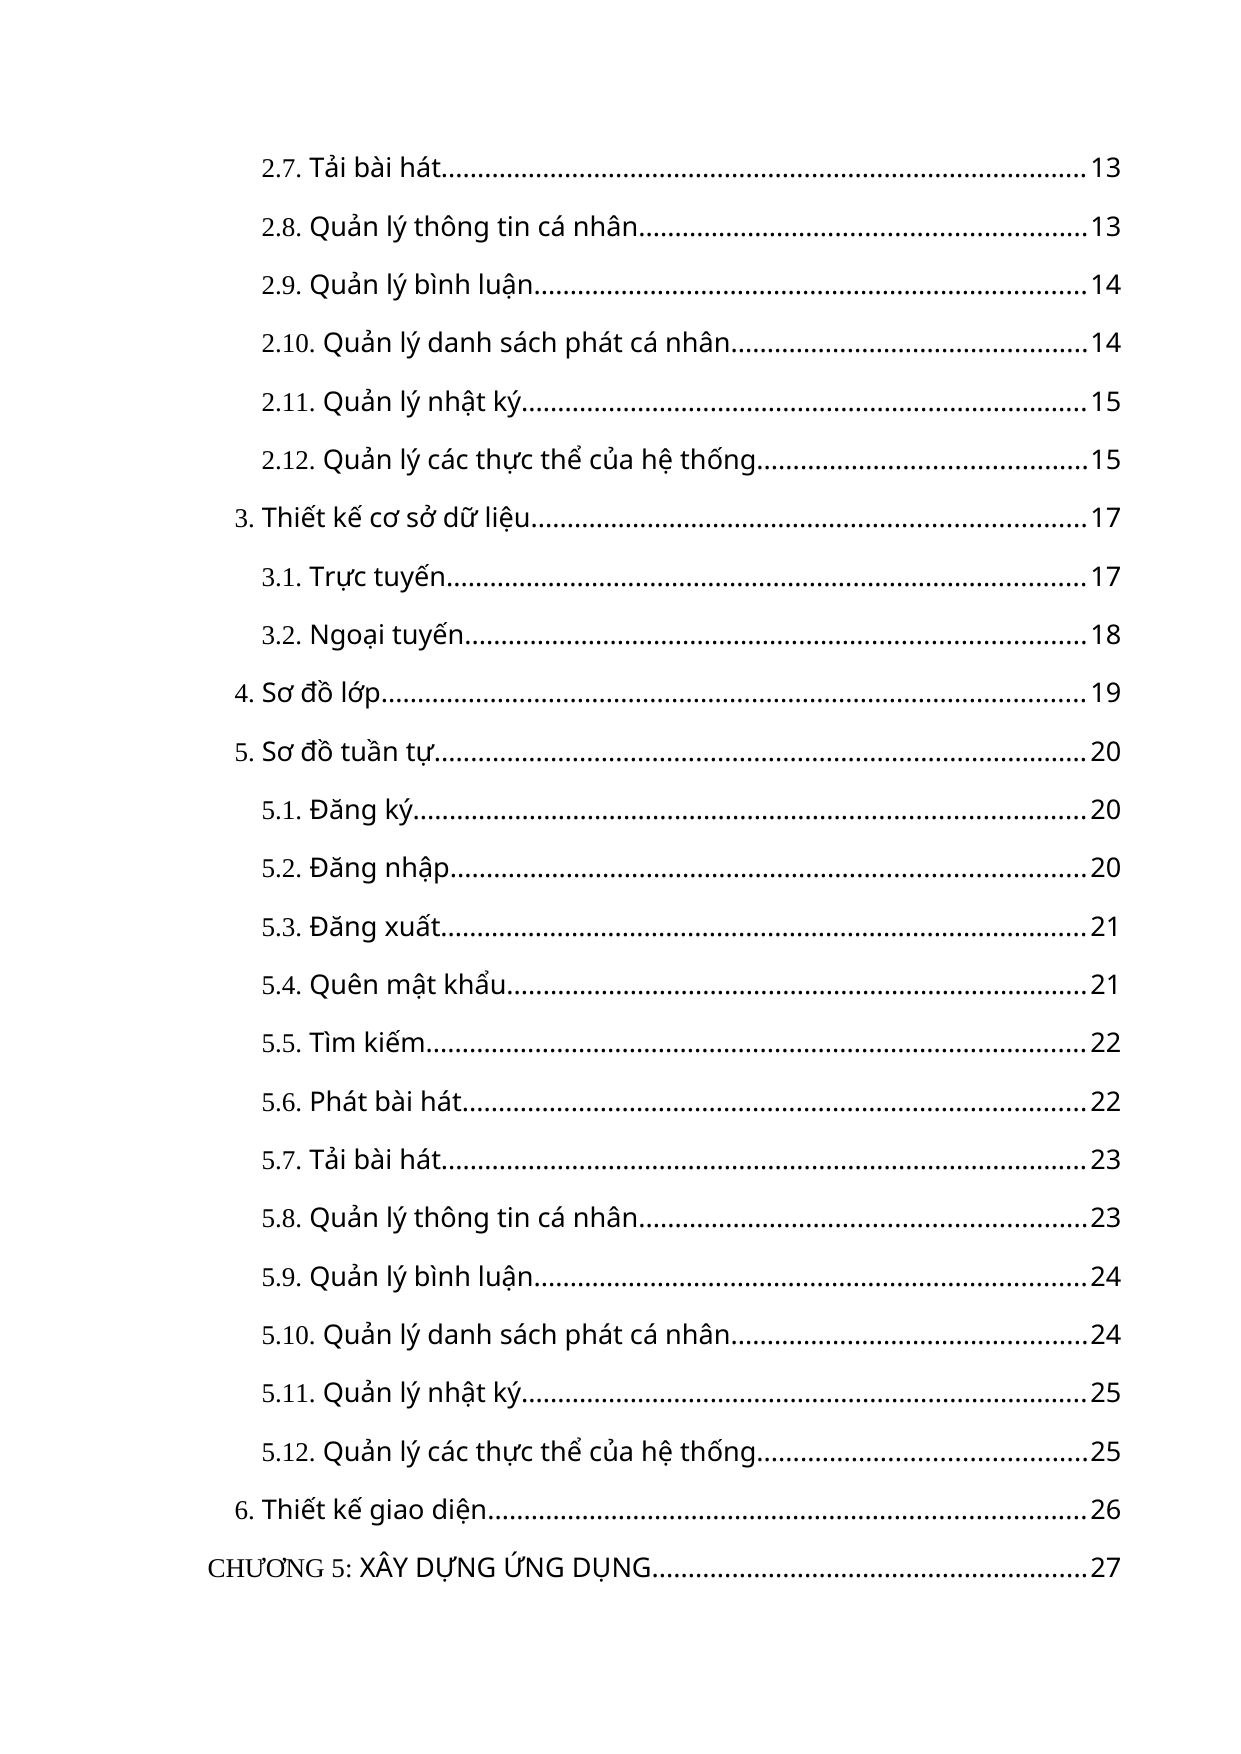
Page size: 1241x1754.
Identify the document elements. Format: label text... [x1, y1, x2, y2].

text 5.3. Đăng xuất 21 [231, 907, 1122, 944]
text 3.1. Trực tuyến 17 [231, 557, 1122, 594]
text 5.7. Tải bài hát 23 [231, 1140, 1122, 1177]
text CHƯƠNG 5: XÂY DỰNG ỨNG DỤNG 27 [177, 1549, 1122, 1586]
text 5.4. Quên mật khẩu 21 [231, 965, 1122, 1002]
text 2.11. Quản lý nhật ký 15 [231, 382, 1122, 419]
text 2.12. Quản lý các thực thể của hệ thống 15 [231, 440, 1122, 477]
text 2.7. Tải bài hát 13 [231, 149, 1122, 186]
text 5.12. Quản lý các thực thể của hệ thống 25 [231, 1432, 1122, 1469]
text 5. Sơ đồ tuần tự 20 [204, 732, 1122, 769]
text 4. Sơ đồ lớp 19 [204, 674, 1122, 711]
text 5.10. Quản lý danh sách phát cá nhân 24 [231, 1315, 1122, 1352]
text 3.2. Ngoại tuyến 18 [231, 615, 1122, 652]
text 2.8. Quản lý thông tin cá nhân 13 [231, 207, 1122, 244]
text 5.8. Quản lý thông tin cá nhân 23 [231, 1199, 1122, 1236]
text 2.10. Quản lý danh sách phát cá nhân 14 [231, 324, 1122, 361]
text 3. Thiết kế cơ sở dữ liệu 17 [204, 499, 1122, 536]
text 6. Thiết kế giao diện 26 [204, 1490, 1122, 1527]
text 5.6. Phát bài hát 22 [231, 1082, 1122, 1119]
text 5.2. Đăng nhập 20 [231, 849, 1122, 886]
text 5.1. Đăng ký 20 [231, 790, 1122, 827]
text 5.5. Tìm kiếm 22 [231, 1024, 1122, 1061]
text 5.9. Quản lý bình luận 24 [231, 1257, 1122, 1294]
text 5.11. Quản lý nhật ký 25 [231, 1374, 1122, 1411]
text 2.9. Quản lý bình luận 14 [231, 265, 1122, 302]
